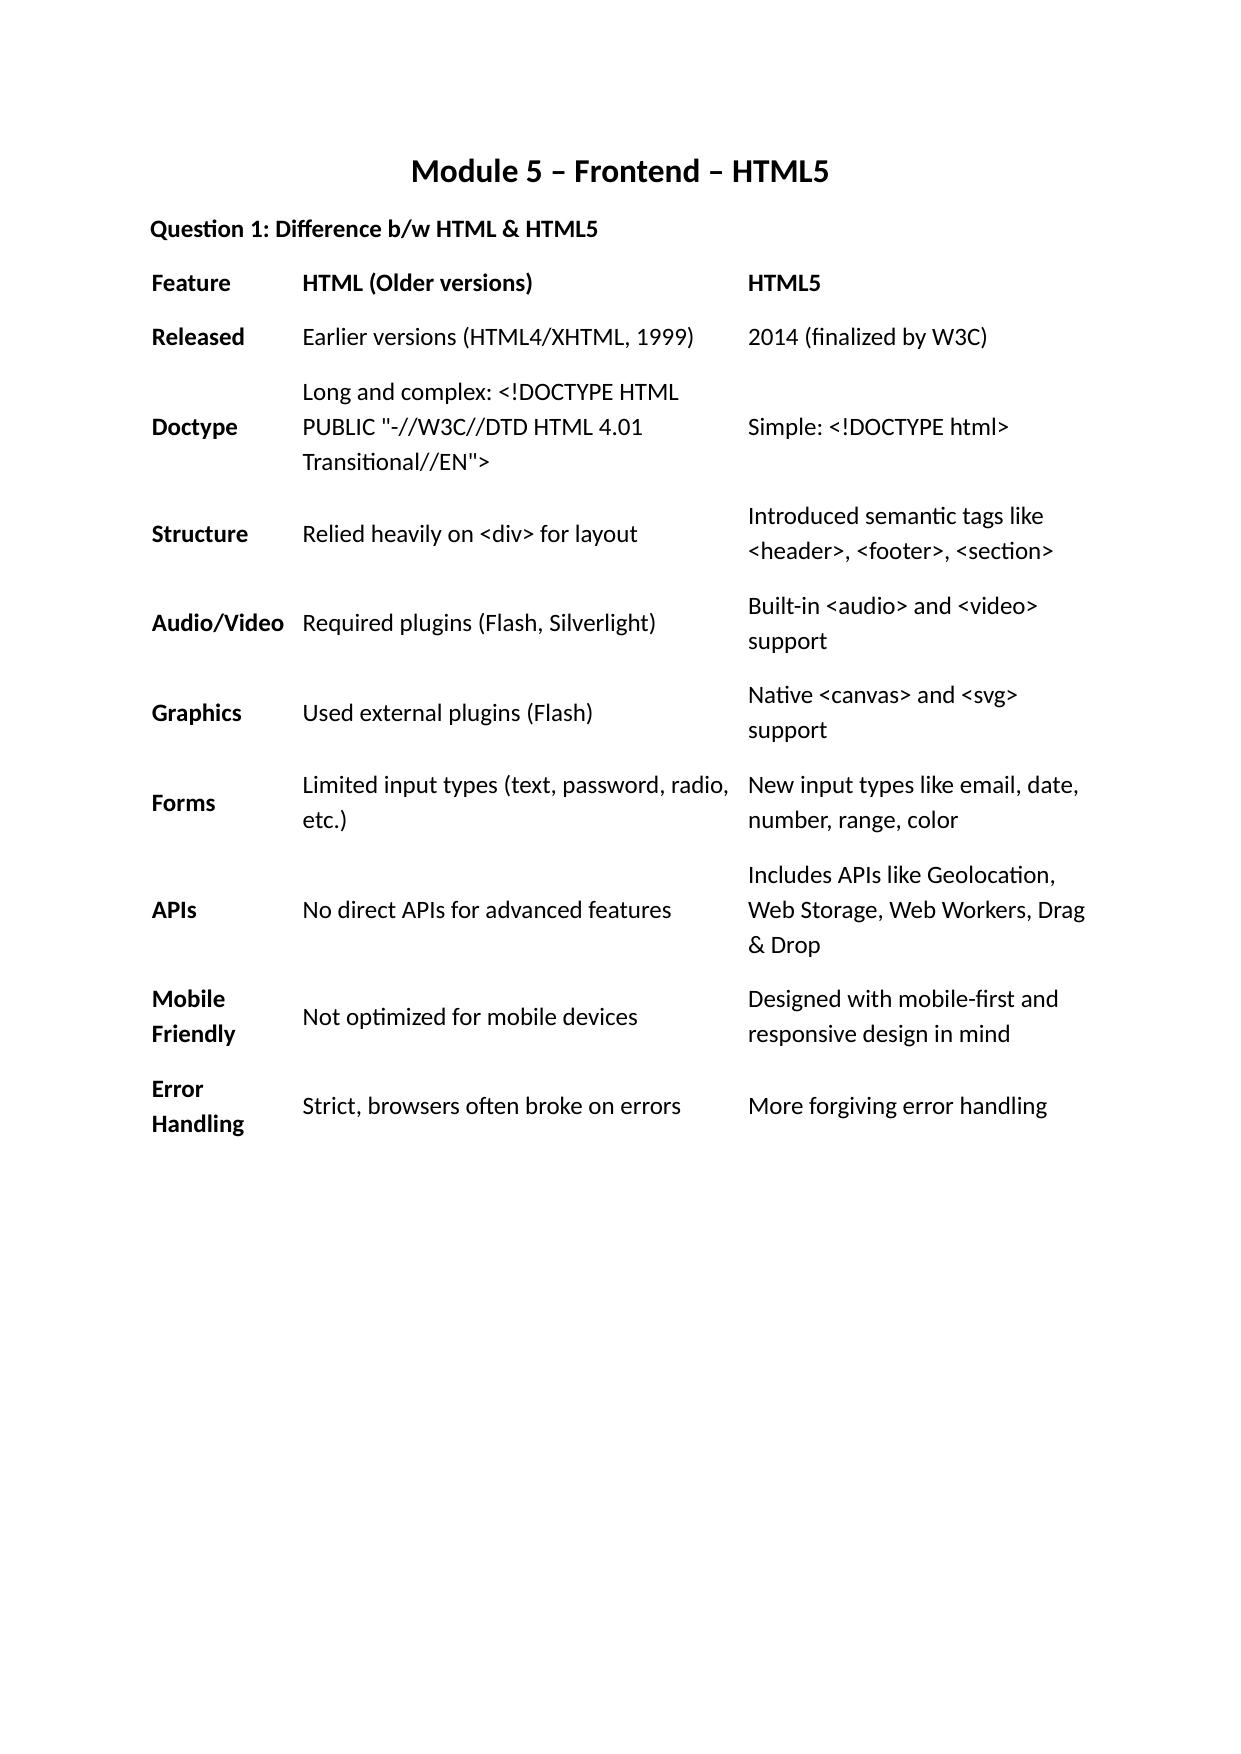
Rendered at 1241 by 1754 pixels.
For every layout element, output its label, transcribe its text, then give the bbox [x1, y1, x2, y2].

table_header HTML (Older versions) [301, 265, 746, 320]
table_cell Forms [150, 768, 301, 857]
table_cell Limited input types (text, password, radio, etc.) [301, 768, 746, 857]
table_cell APIs [150, 857, 301, 982]
table_header HTML5 [746, 265, 1090, 320]
table_cell Used external plugins (Flash) [301, 678, 746, 768]
table_cell Error Handling [150, 1071, 301, 1161]
table_header Feature [150, 265, 301, 320]
table_cell No direct APIs for advanced features [301, 857, 746, 982]
table_cell New input types like email, date, number, range, color [746, 768, 1090, 857]
table_cell Strict, browsers often broke on errors [301, 1071, 746, 1161]
table_cell Audio/Video [150, 589, 301, 678]
text Module 5 – Frontend – HTML5 [150, 150, 1090, 191]
table_cell Not optimized for mobile devices [301, 982, 746, 1071]
table_cell Doctype [150, 374, 301, 499]
table_cell Built-in <audio> and <video> support [746, 589, 1090, 678]
table_cell Long and complex: <!DOCTYPE HTML PUBLIC "-//W3C//DTD HTML 4.01 Transitional//EN"> [301, 374, 746, 499]
table_cell Native <canvas> and <svg> support [746, 678, 1090, 768]
text Question 1: Difference b/w HTML & HTML5 [150, 213, 1090, 244]
table_cell Simple: <!DOCTYPE html> [746, 374, 1090, 499]
table_cell Earlier versions (HTML4/XHTML, 1999) [301, 320, 746, 374]
table_cell Designed with mobile-first and responsive design in mind [746, 982, 1090, 1071]
table_cell Relied heavily on <div> for layout [301, 499, 746, 588]
table_cell Introduced semantic tags like <header>, <footer>, <section> [746, 499, 1090, 588]
table_cell More forgiving error handling [746, 1071, 1090, 1161]
table_cell Structure [150, 499, 301, 588]
table_cell 2014 (finalized by W3C) [746, 320, 1090, 374]
table_cell Includes APIs like Geolocation, Web Storage, Web Workers, Drag & Drop [746, 857, 1090, 982]
table_cell Released [150, 320, 301, 374]
table_cell Required plugins (Flash, Silverlight) [301, 589, 746, 678]
table_cell Mobile Friendly [150, 982, 301, 1071]
table_cell Graphics [150, 678, 301, 768]
